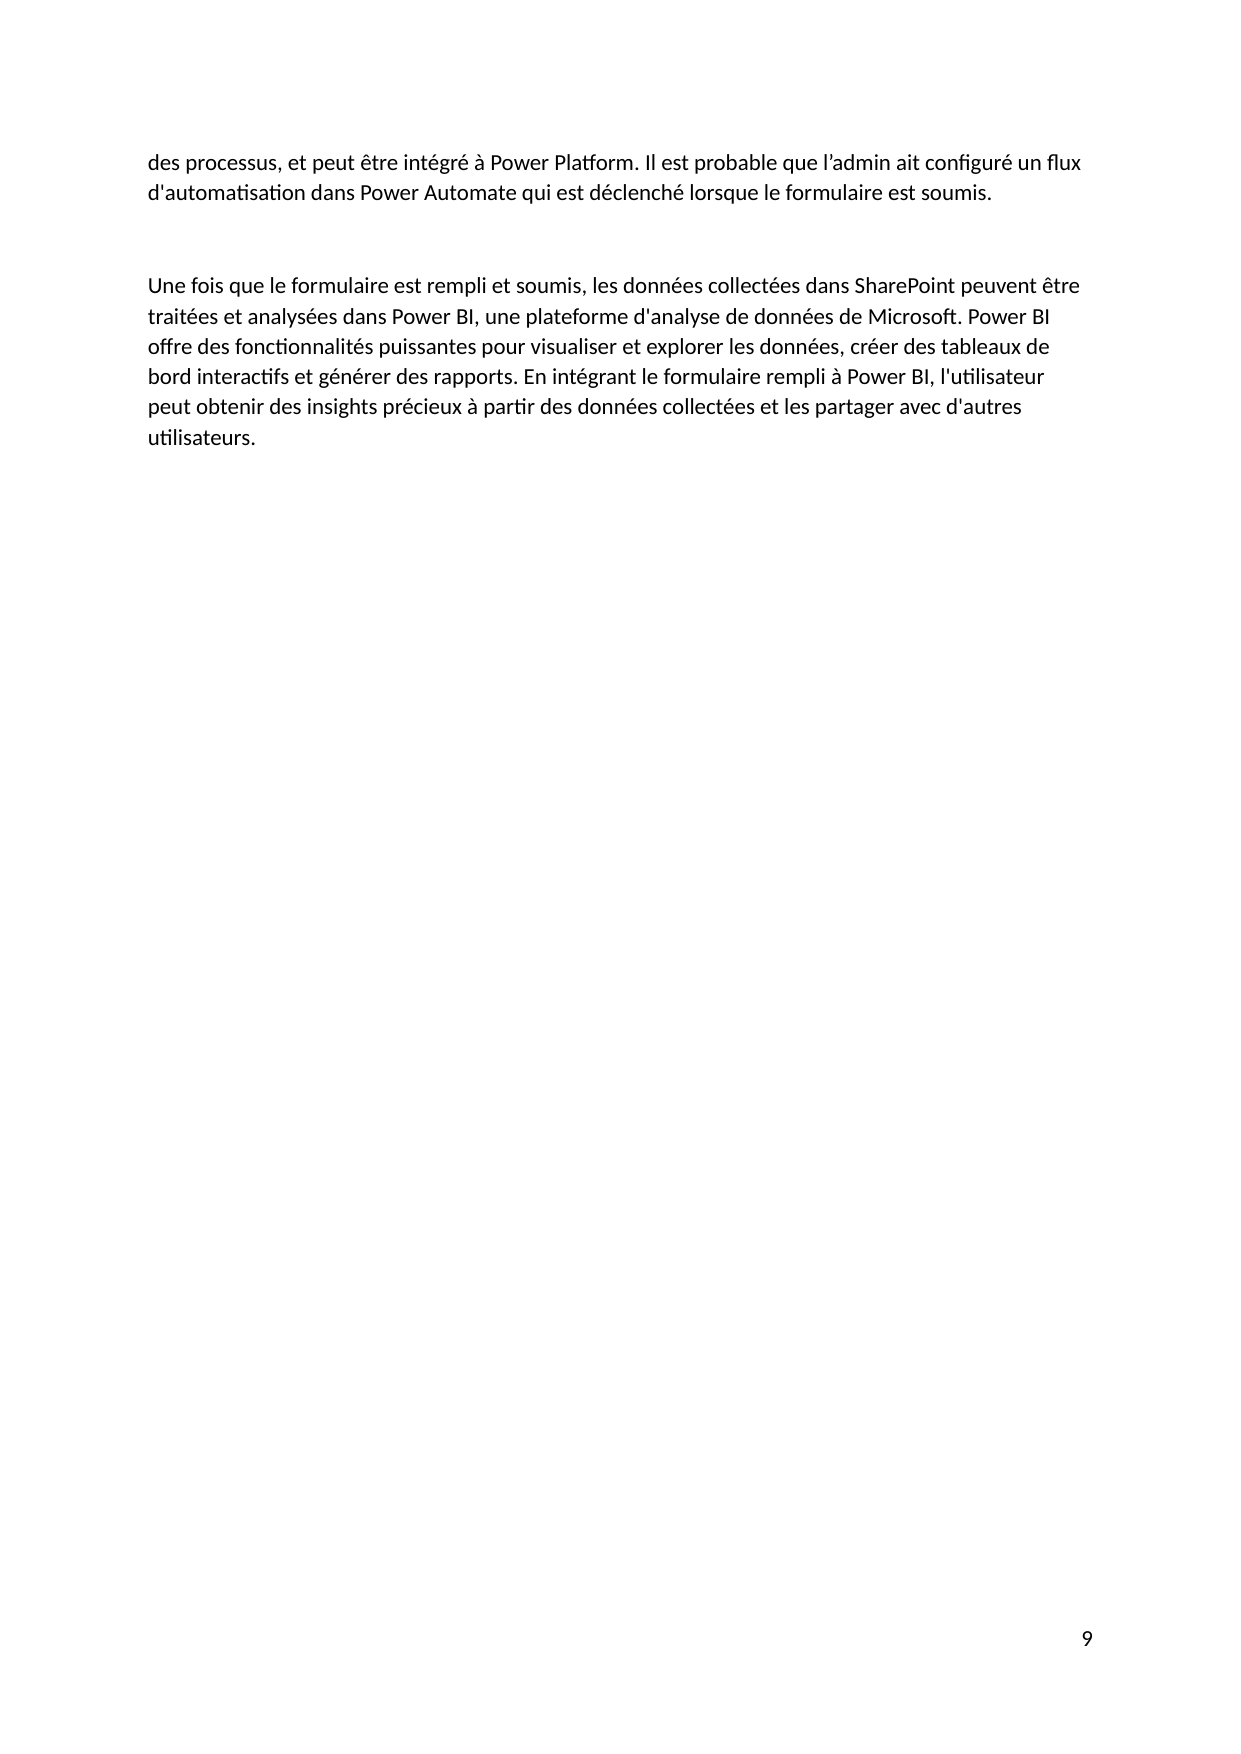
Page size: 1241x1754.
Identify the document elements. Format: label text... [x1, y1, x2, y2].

text Une fois que le formulaire est rempli et soumis, les données collectées dans SharePoint peuvent être traitées et analysées dans Power BI, une plateforme d'analyse de données de Microsoft. Power BI offre des fonctionnalités puissantes pour visualiser et explorer les données, créer des tableaux de bord interactifs et générer des rapports. En intégrant le formulaire rempli à Power BI, l'utilisateur peut obtenir des insights précieux à partir des données collectées et les partager avec d'autres utilisateurs. [148, 272, 1093, 451]
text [148, 148, 1093, 206]
